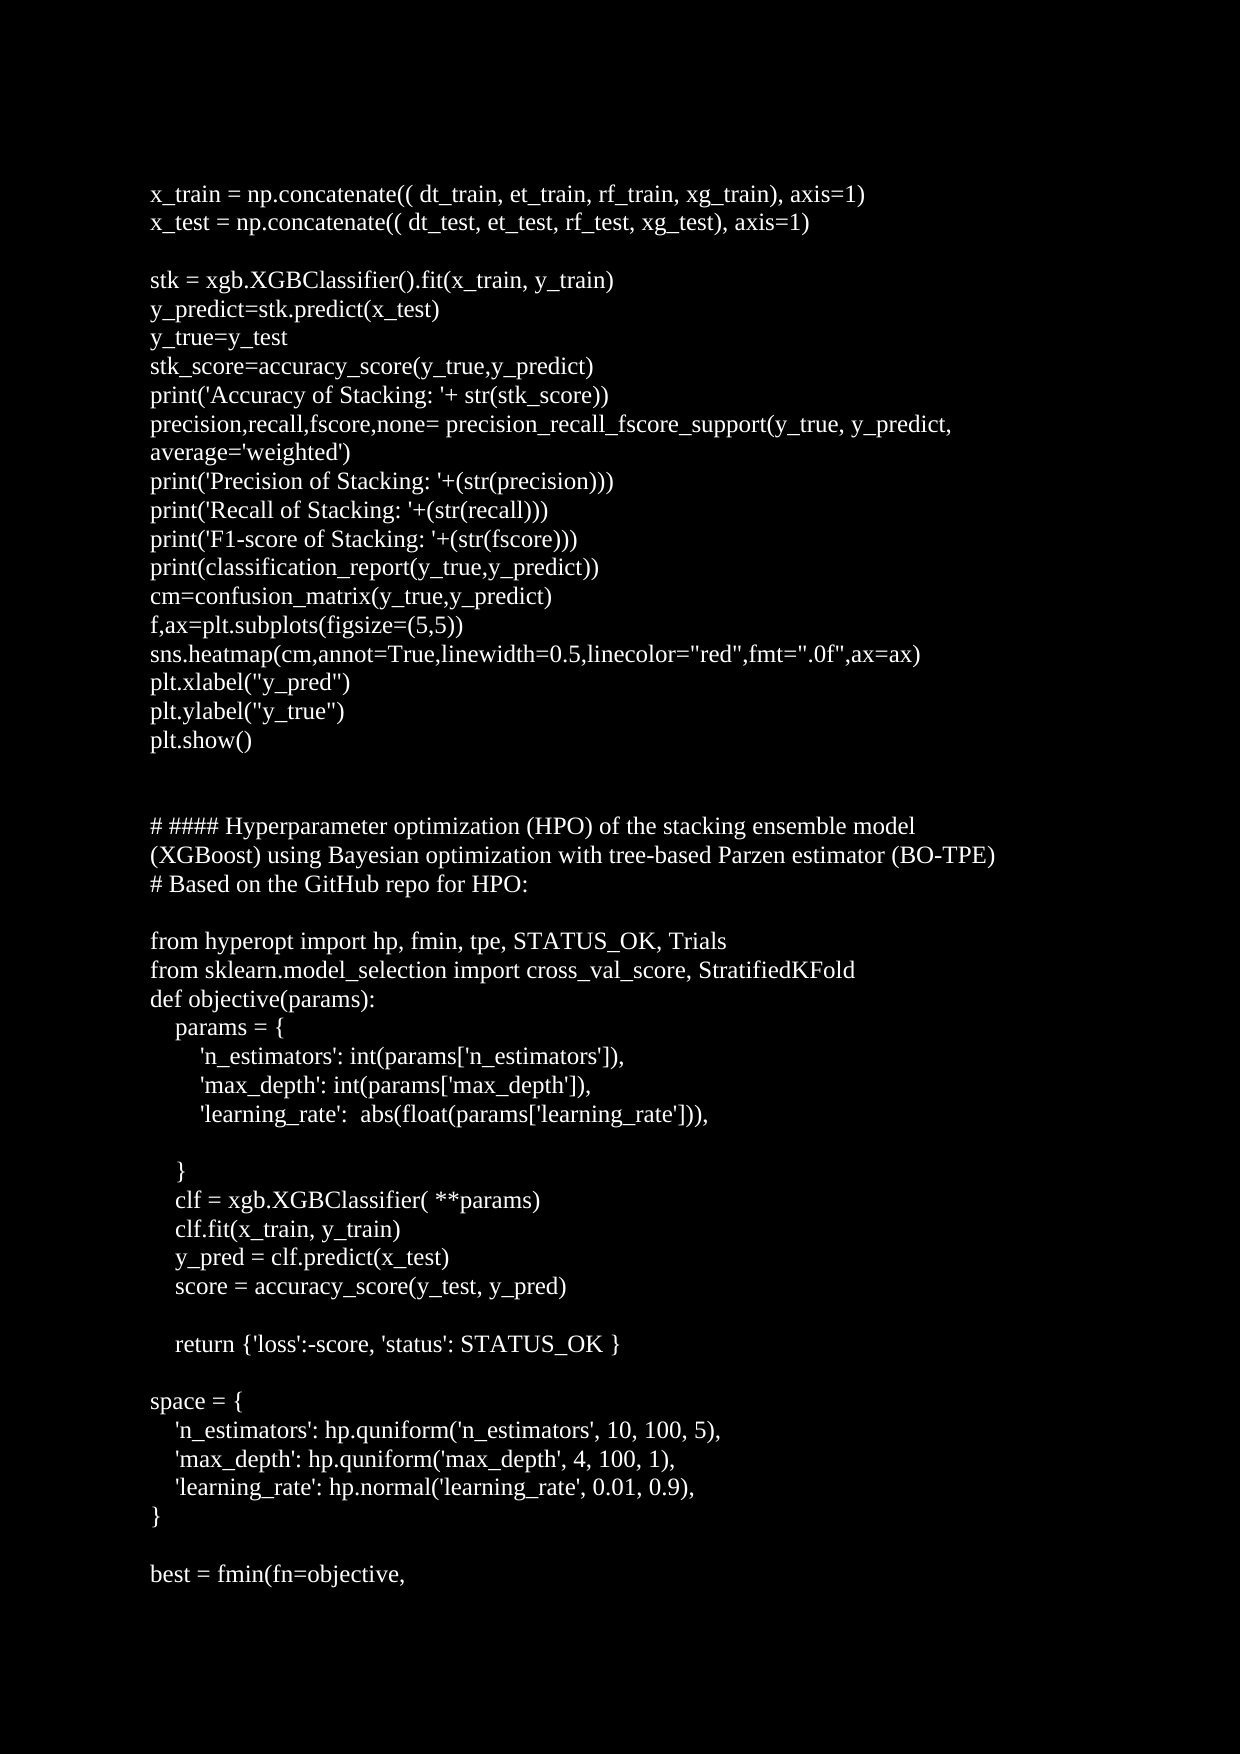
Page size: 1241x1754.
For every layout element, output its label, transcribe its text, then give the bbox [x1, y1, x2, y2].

text sns.heatmap(cm,annot=True,linewidth=0.5,linecolor="red",fmt=".0f",ax=ax) [150, 639, 1003, 667]
text } [150, 1156, 1003, 1185]
text from hyperopt import hp, fmin, tpe, STATUS_OK, Trials [150, 926, 1003, 955]
text print('Accuracy of Stacking: '+ str(stk_score)) [150, 380, 1003, 409]
text plt.show() [150, 725, 1003, 754]
text best = fmin(fn=objective, [150, 1559, 1003, 1587]
text plt.ylabel("y_true") [150, 696, 1003, 725]
text precision,recall,fscore,none= precision_recall_fscore_support(y_true, y_predict, average='weighted') [150, 409, 1003, 466]
text space = { [150, 1386, 1003, 1415]
text clf.fit(x_train, y_train) [150, 1214, 1003, 1242]
text 'n_estimators': int(params['n_estimators']), [150, 1041, 1003, 1070]
text y_true=y_test [150, 322, 1003, 351]
text 'max_depth': int(params['max_depth']), [150, 1070, 1003, 1099]
text clf = xgb.XGBClassifier( **params) [150, 1185, 1003, 1214]
text return {'loss':-score, 'status': STATUS_OK } [150, 1329, 1003, 1357]
text x_test = np.concatenate(( dt_test, et_test, rf_test, xg_test), axis=1) [150, 207, 1003, 236]
text score = accuracy_score(y_test, y_pred) [150, 1271, 1003, 1300]
text stk = xgb.XGBClassifier().fit(x_train, y_train) [150, 265, 1003, 294]
text 'max_depth': hp.quniform('max_depth', 4, 100, 1), [150, 1444, 1003, 1472]
text 'learning_rate': hp.normal('learning_rate', 0.01, 0.9), [150, 1472, 1003, 1501]
text plt.xlabel("y_pred") [150, 667, 1003, 696]
text print('Recall of Stacking: '+(str(recall))) [150, 495, 1003, 524]
text def objective(params): [150, 984, 1003, 1012]
text from sklearn.model_selection import cross_val_score, StratifiedKFold [150, 955, 1003, 984]
text x_train = np.concatenate(( dt_train, et_train, rf_train, xg_train), axis=1) [150, 179, 1003, 207]
text print('F1-score of Stacking: '+(str(fscore))) [150, 524, 1003, 552]
text params = { [150, 1012, 1003, 1041]
text # Based on the GitHub repo for HPO: [150, 869, 1003, 897]
text } [150, 1501, 1003, 1530]
text print('Precision of Stacking: '+(str(precision))) [150, 466, 1003, 495]
text f,ax=plt.subplots(figsize=(5,5)) [150, 610, 1003, 639]
text y_predict=stk.predict(x_test) [150, 294, 1003, 322]
text 'n_estimators': hp.quniform('n_estimators', 10, 100, 5), [150, 1415, 1003, 1444]
text cm=confusion_matrix(y_true,y_predict) [150, 581, 1003, 610]
text y_pred = clf.predict(x_test) [150, 1242, 1003, 1271]
text print(classification_report(y_true,y_predict)) [150, 552, 1003, 581]
text 'learning_rate': abs(float(params['learning_rate'])), [150, 1099, 1003, 1127]
text stk_score=accuracy_score(y_true,y_predict) [150, 351, 1003, 380]
text # #### Hyperparameter optimization (HPO) of the stacking ensemble model (XGBoost) using Bayesian optimization with tree-based Parzen estimator (BO-TPE) [150, 811, 1003, 869]
